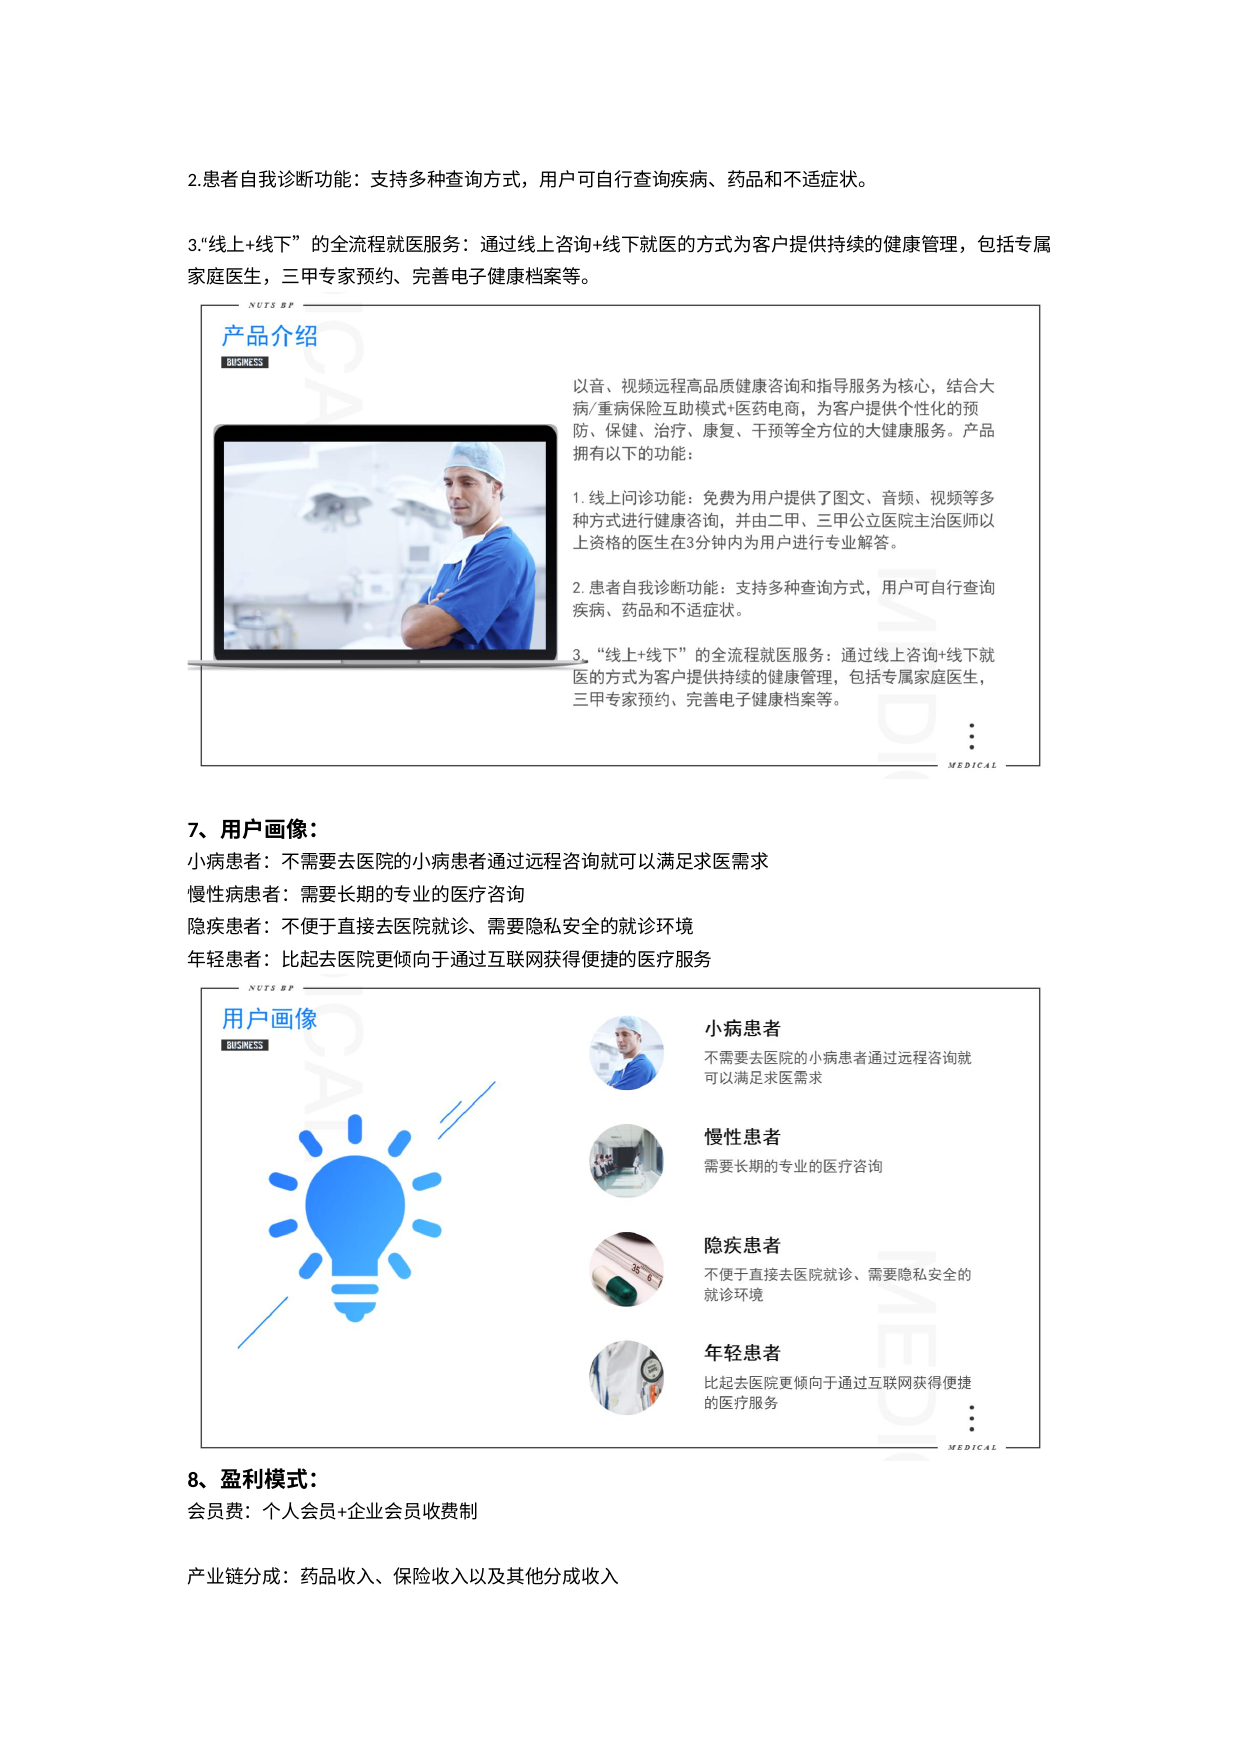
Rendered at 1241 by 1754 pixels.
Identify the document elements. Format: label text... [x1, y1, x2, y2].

text 8、盈利模式： [187, 1462, 1053, 1494]
text 会员费：个人会员+企业会员收费制 [187, 1494, 1053, 1527]
text 年轻患者：比起去医院更倾向于通过互联网获得便捷的医疗服务 [187, 942, 1053, 974]
text 小病患者：不需要去医院的小病患者通过远程咨询就可以满足求医需求 [187, 844, 1053, 877]
text 慢性病患者：需要长期的专业的医疗咨询 [187, 877, 1053, 909]
picture [187, 292, 1053, 779]
text 2.患者自我诊断功能：支持多种查询方式，用户可自行查询疾病、药品和不适症状。 [187, 162, 1053, 194]
text 产业链分成：药品收入、保险收入以及其他分成收入 [187, 1559, 1053, 1592]
text 7、用户画像： [187, 812, 1053, 844]
text 3.“线上+线下”的全流程就医服务：通过线上咨询+线下就医的方式为客户提供持续的健康管理，包括专属家庭医生，三甲专家预约、完善电子健康档案等。 [187, 227, 1053, 292]
text 隐疾患者：不便于直接去医院就诊、需要隐私安全的就诊环境 [187, 909, 1053, 942]
picture [187, 974, 1053, 1461]
